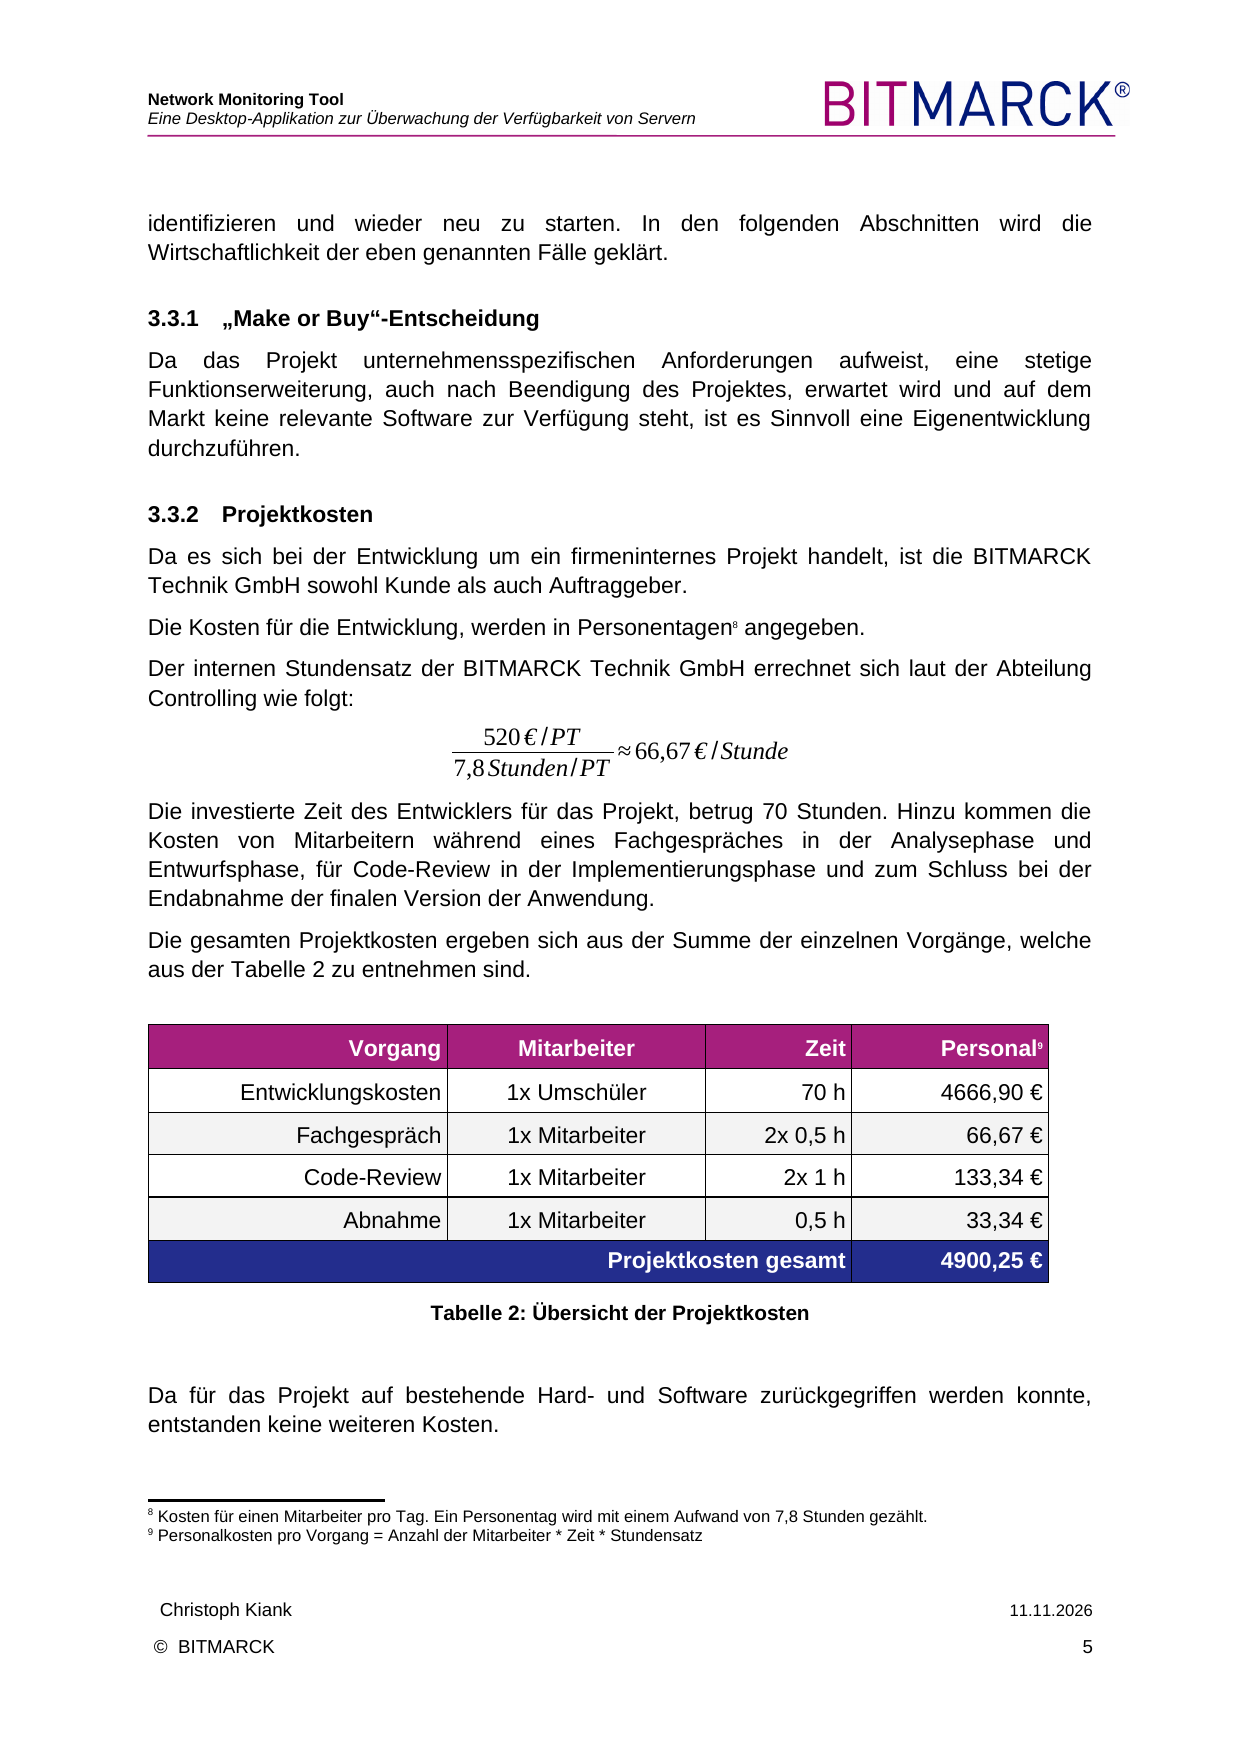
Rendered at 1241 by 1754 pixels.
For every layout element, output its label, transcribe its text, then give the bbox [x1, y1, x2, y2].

text Die investierte Zeit des Entwicklers für das Projekt, betrug 70 Stunden. Hinzu kommen die Kosten von Mitarbeitern während eines Fachgespräches in der Analysephase und Entwurfsphase, für Code-Review in der Implementierungsphase und zum Schluss bei der Endabnahme der finalen Version der Anwendung. [148, 795, 1092, 912]
text Da es sich bei der Entwicklung um ein firmeninternes Projekt handelt, ist die BITMARCK Technik GmbH sowohl Kunde als auch Auftraggeber. [148, 540, 1092, 598]
table_header Personal [852, 1025, 1048, 1068]
table_header Zeit [706, 1025, 851, 1068]
table_cell Entwicklungskosten [149, 1069, 447, 1112]
table_cell 1x Umschüler [448, 1069, 705, 1112]
table_cell 4666,90 € [852, 1069, 1048, 1112]
table_cell 66,67 € [852, 1113, 1048, 1154]
table_cell 133,34 € [852, 1155, 1048, 1196]
text Tabelle 2: Übersicht der Projektkosten [148, 1296, 1092, 1325]
table_header Mitarbeiter [448, 1025, 705, 1068]
table_header Vorgang [149, 1025, 447, 1068]
table_cell 1x Mitarbeiter [448, 1155, 705, 1196]
table_cell 70 h [706, 1069, 851, 1112]
picture [824, 81, 1130, 126]
table_cell 1x Mitarbeiter [448, 1113, 705, 1154]
text Da für das Projekt auf bestehende Hard- und Software zurückgegriffen werden konnte, entstanden keine weiteren Kosten. [148, 1379, 1092, 1437]
table_cell 0,5 h [706, 1198, 851, 1240]
table_cell 33,34 € [852, 1198, 1048, 1240]
table_cell 1x Mitarbeiter [448, 1198, 705, 1240]
table_cell Code-Review [149, 1155, 447, 1196]
text Da das Projekt unternehmensspezifischen Anforderungen aufweist, eine stetige Funktionserweiterung, auch nach Beendigung des Projektes, erwartet wird und auf dem Markt keine relevante Software zur Verfügung steht, ist es Sinnvoll eine Eigenentwicklung durchzuführen. [148, 344, 1092, 461]
text Die Kosten für die Entwicklung, werden in Personentagen angegeben. [148, 611, 1092, 640]
table_cell 2x 1 h [706, 1155, 851, 1196]
text Die gesamten Projektkosten ergeben sich aus der Summe der einzelnen Vorgänge, welche aus der Tabelle 2 zu entnehmen sind. [148, 924, 1092, 982]
table_cell Fachgespräch [149, 1113, 447, 1154]
text „Make or Buy“-Entscheidung [148, 303, 1092, 332]
table_cell 2x 0,5 h [706, 1113, 851, 1154]
text Projektkosten [148, 498, 1092, 528]
table_cell Abnahme [149, 1198, 447, 1240]
table_cell Projektkosten gesamt [149, 1241, 851, 1282]
text Der internen Stundensatz der BITMARCK Technik GmbH errechnet sich laut der Abteilung Controlling wie folgt: [148, 653, 1092, 711]
table_cell 4900,25 € [852, 1241, 1048, 1282]
